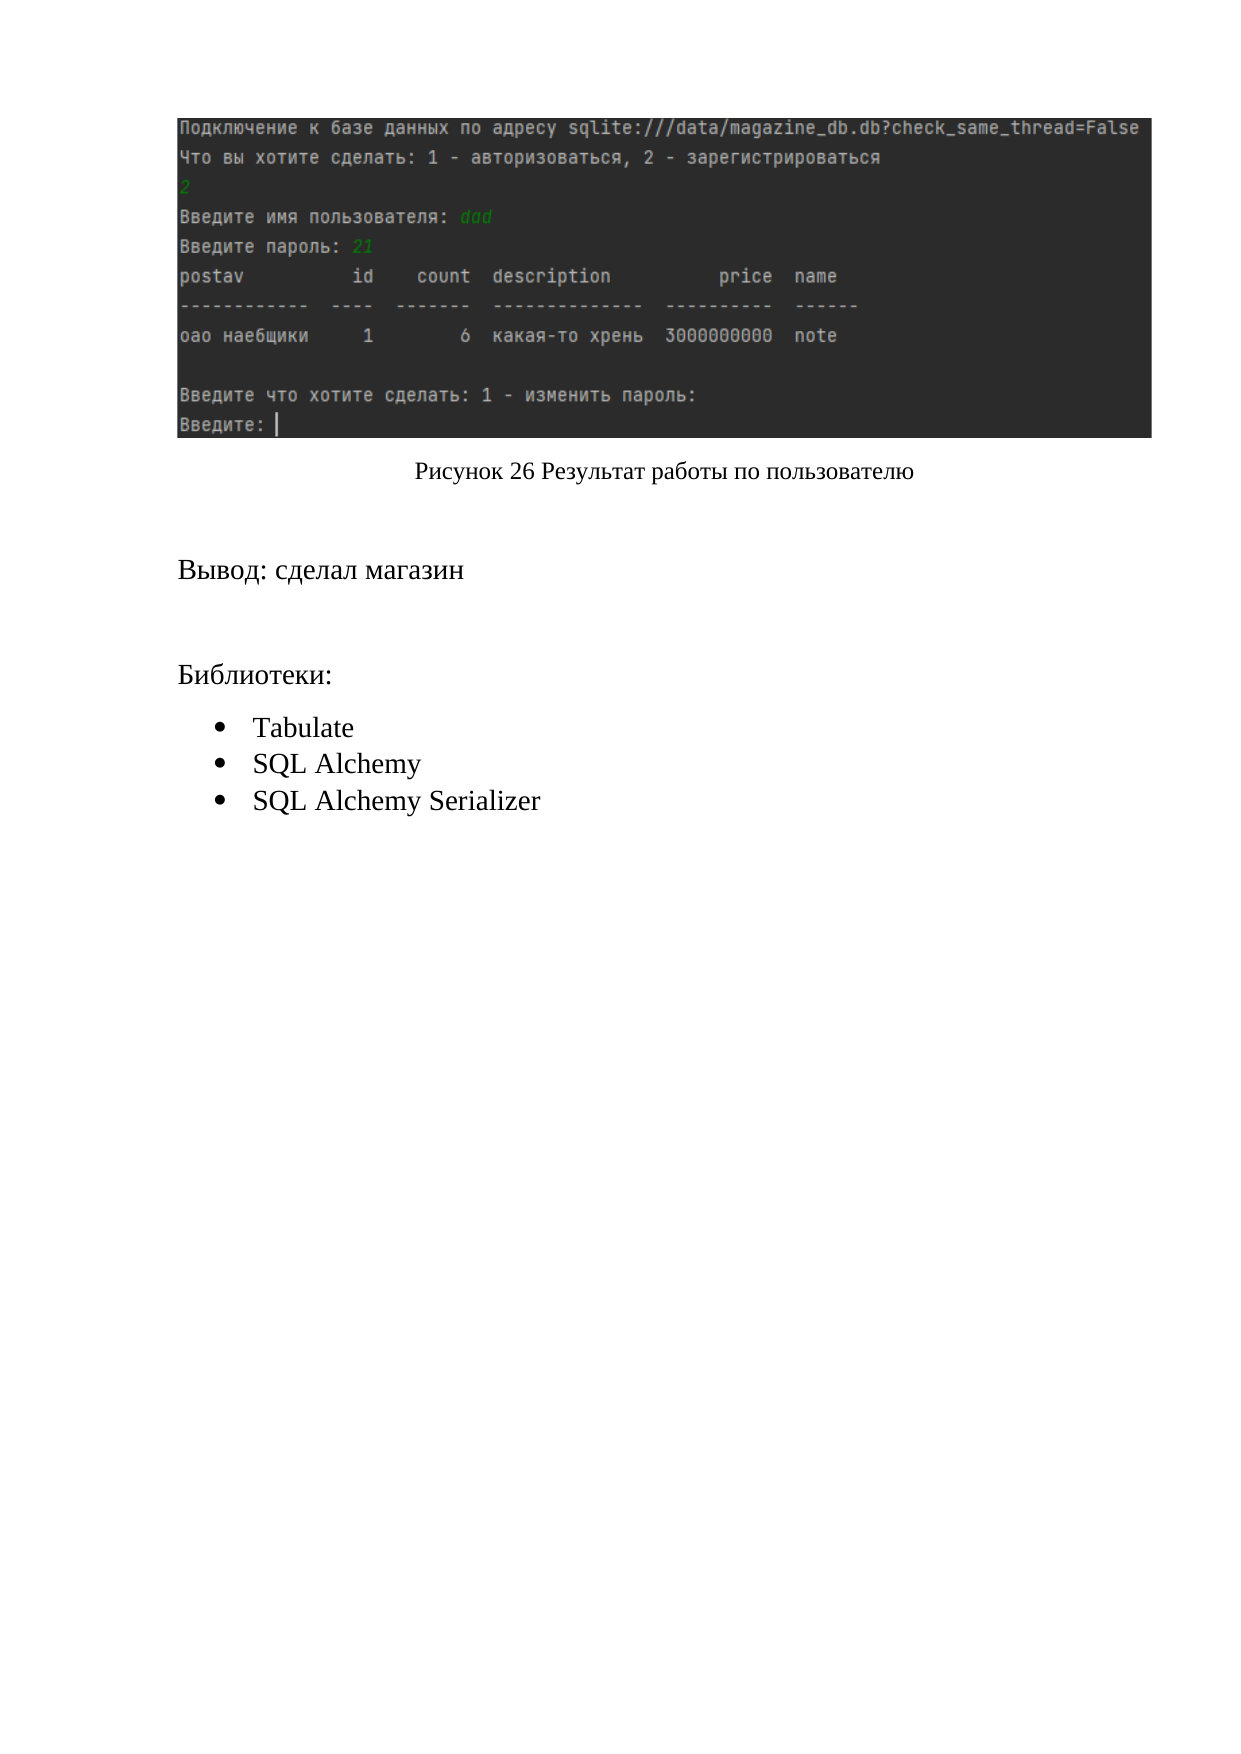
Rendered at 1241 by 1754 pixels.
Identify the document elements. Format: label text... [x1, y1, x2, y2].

list SQL Alchemy [215, 747, 1152, 780]
text Библиотеки: [177, 657, 1152, 691]
text Вывод: сделал магазин [177, 552, 1152, 585]
picture [177, 118, 1152, 438]
list SQL Alchemy Serializer [215, 783, 1152, 816]
text Рисунок 26 Результат работы по пользователю [177, 456, 1152, 485]
list Tabulate [215, 710, 1152, 744]
